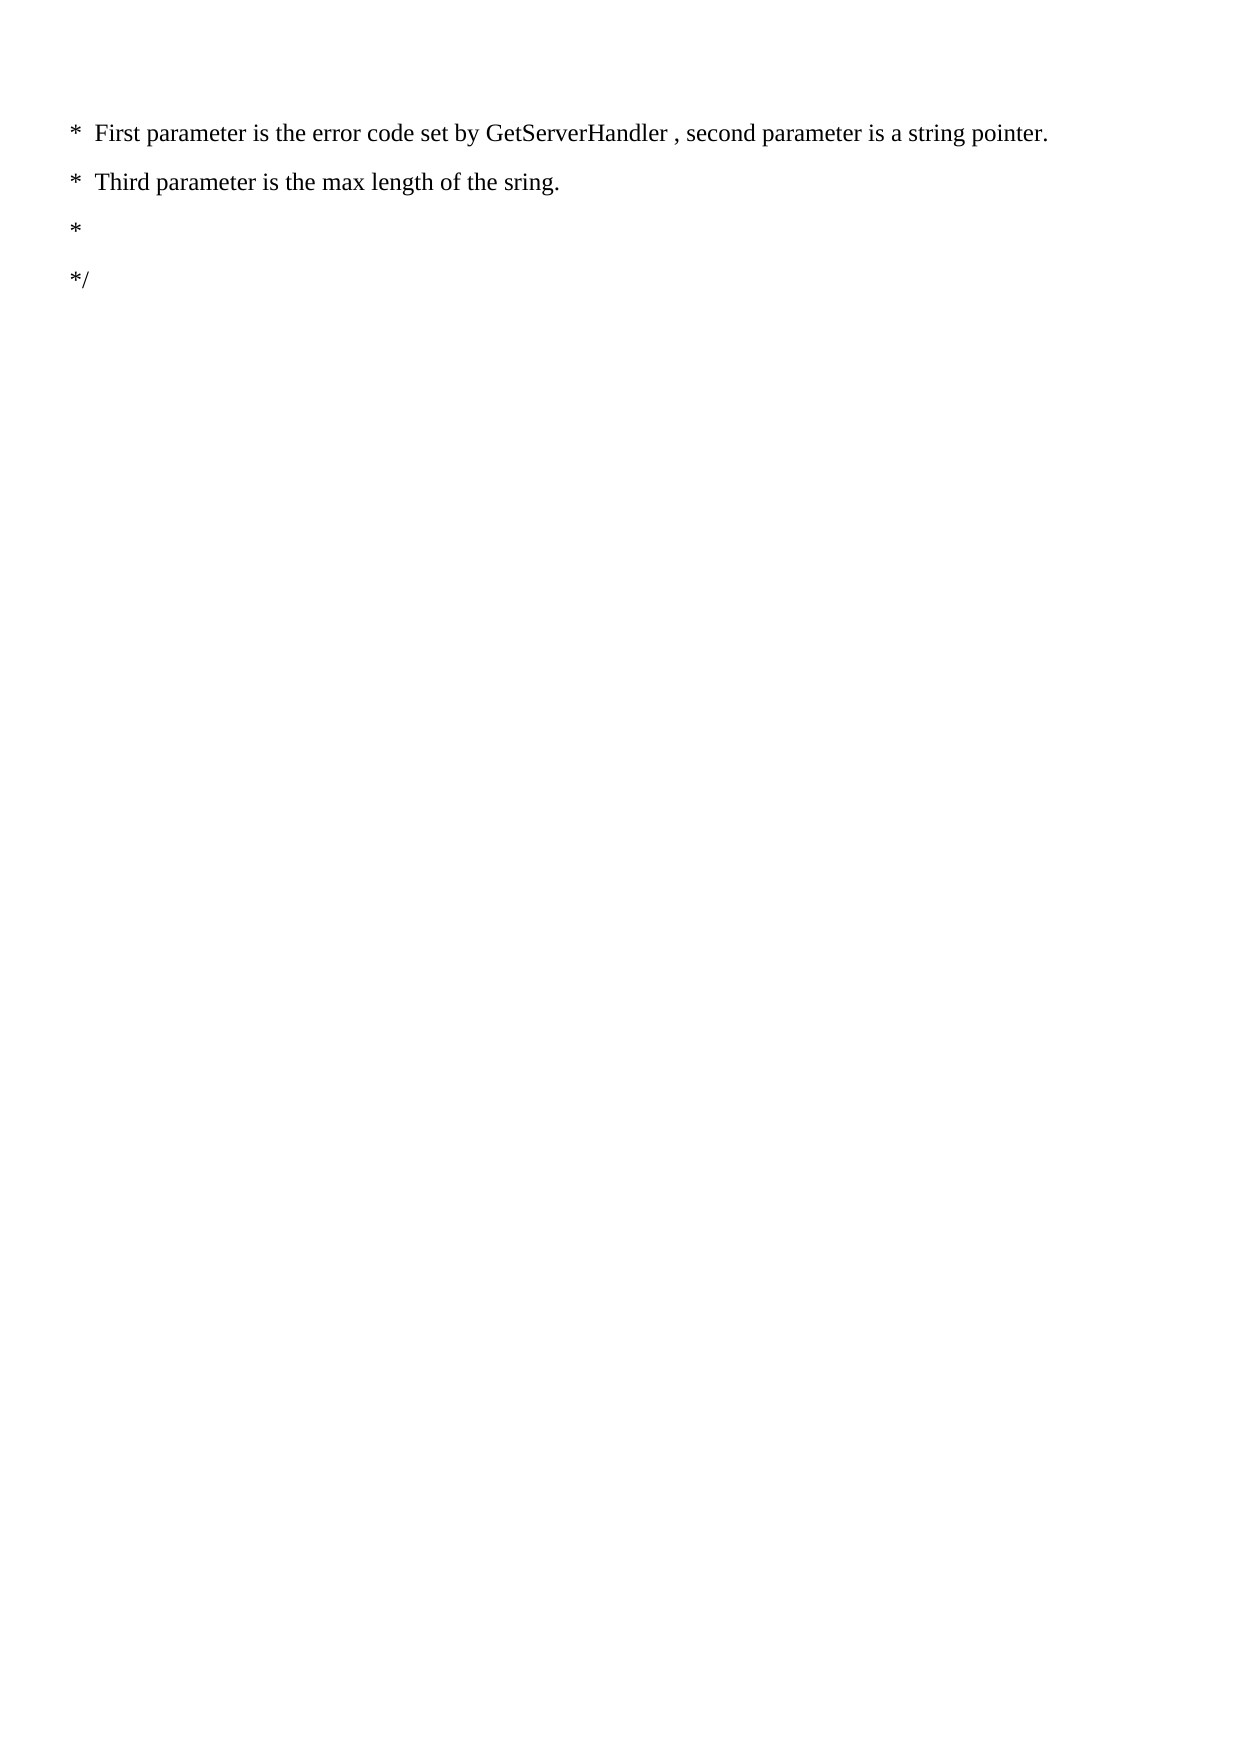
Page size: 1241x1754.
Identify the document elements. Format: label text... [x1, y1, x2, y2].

text * First parameter is the error code set by GetServerHandler , second parameter is a string pointer. [44, 118, 1181, 147]
text * [44, 216, 1181, 245]
text */ [44, 265, 1181, 294]
text * Third parameter is the max length of the sring. [44, 167, 1181, 196]
